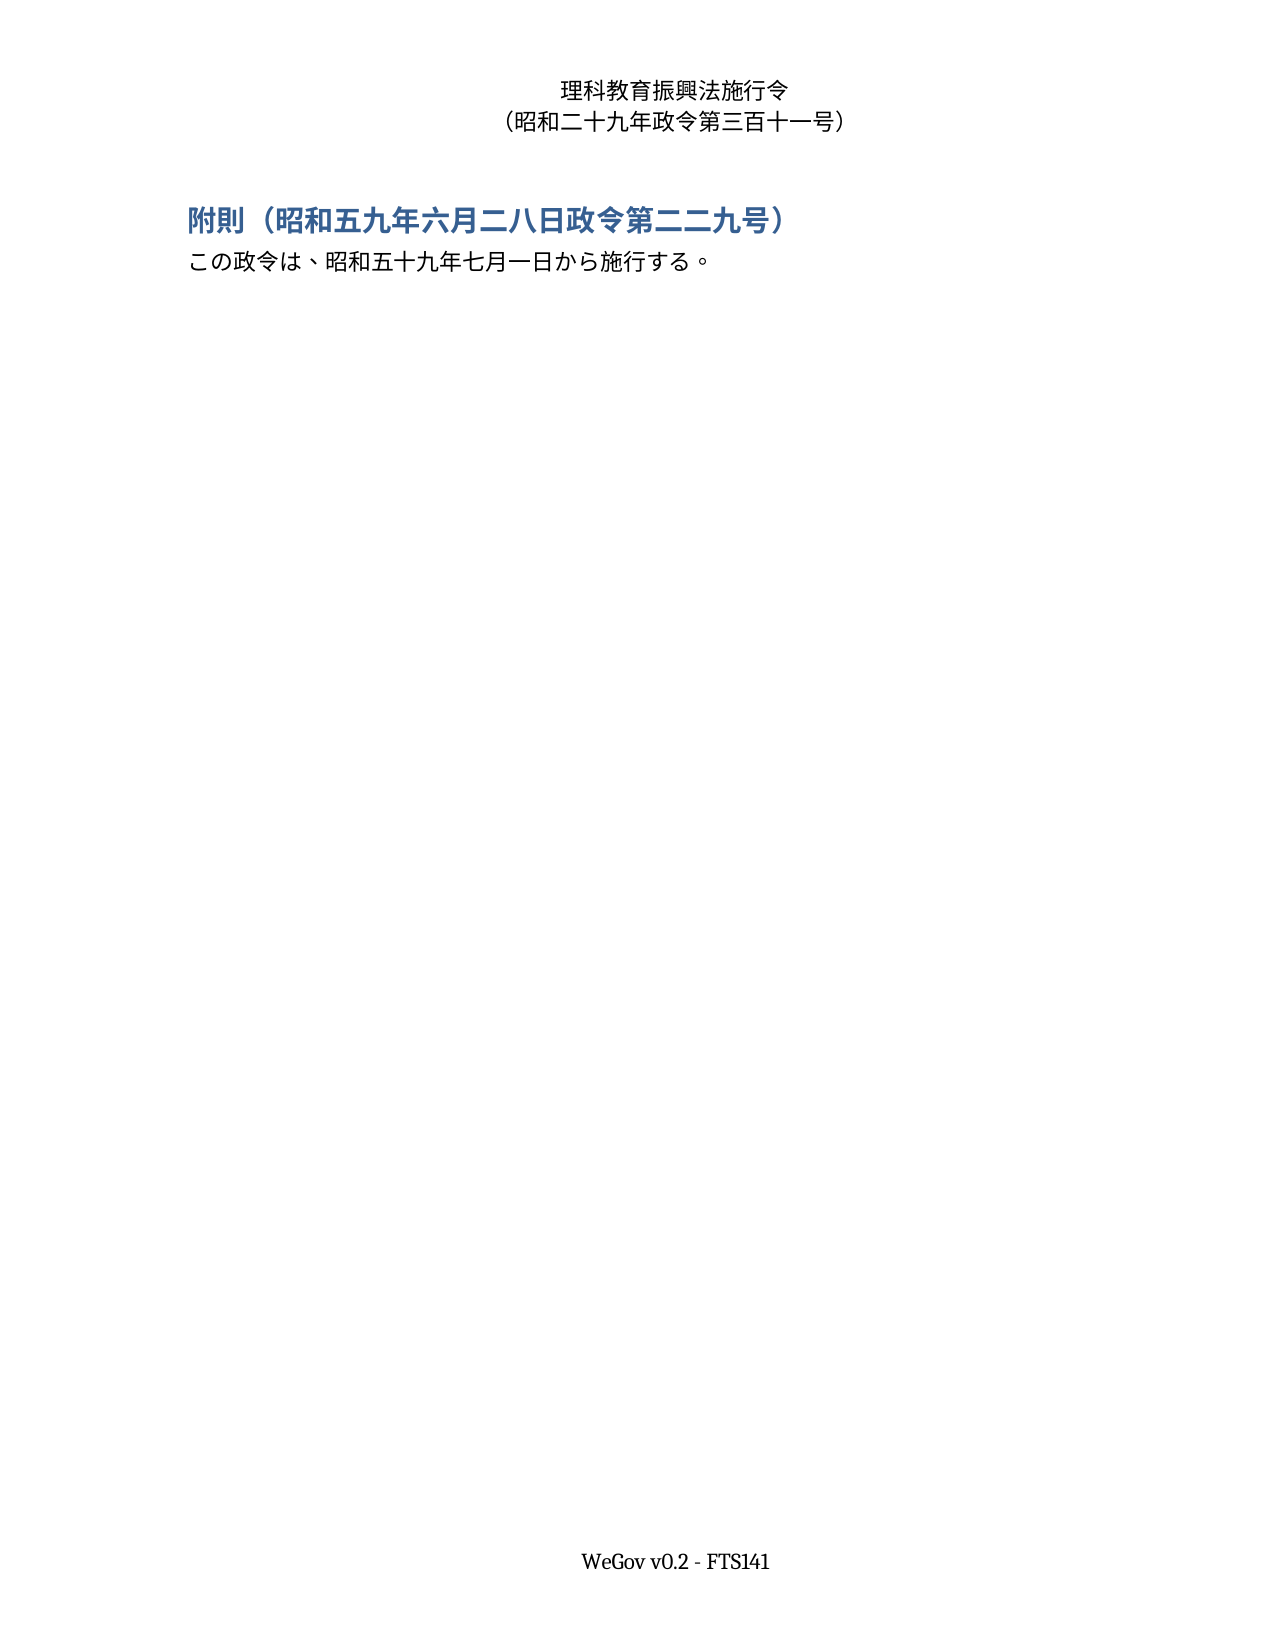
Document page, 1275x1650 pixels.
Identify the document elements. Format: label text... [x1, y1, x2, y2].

text この政令は、昭和五十九年七月一日から施行する。 [187, 246, 1087, 277]
subtitle 附則（昭和五九年六月二八日政令第二二九号） [187, 200, 1087, 240]
